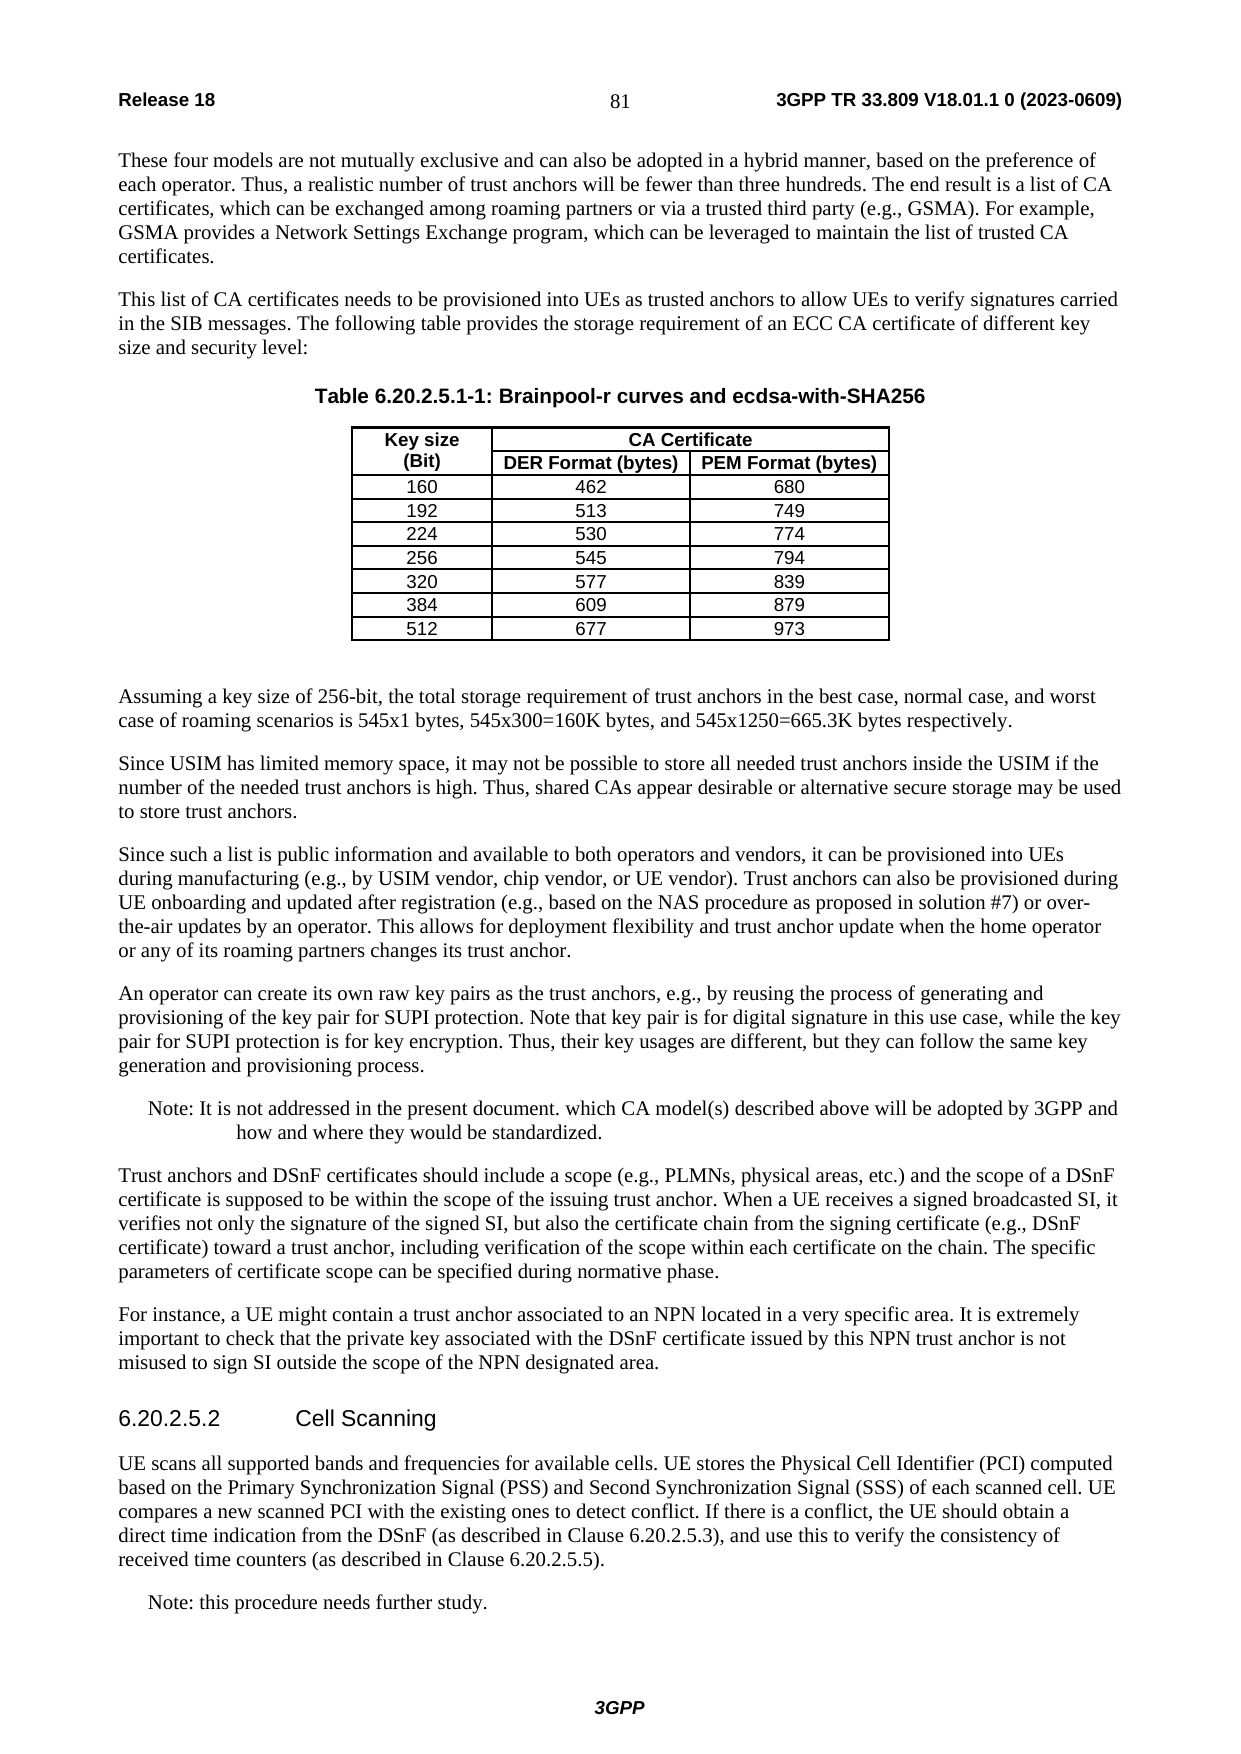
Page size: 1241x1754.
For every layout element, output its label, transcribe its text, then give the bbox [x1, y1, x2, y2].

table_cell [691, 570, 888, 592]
text An operator can create its own raw key pairs as the trust anchors, e.g., by reusing the process of generating and provisioning of the key pair for SUPI protection. Note that key pair is for digital signature in this use case, while the key pair for SUPI protection is for key encryption. Thus, their key usages are different, but they can follow the same key generation and provisioning process. [118, 981, 1122, 1077]
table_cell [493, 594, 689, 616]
text This list of CA certificates needs to be provisioned into UEs as trusted anchors to allow UEs to verify signatures carried in the SIB messages. The following table provides the storage requirement of an ECC CA certificate of different key size and security level: [118, 287, 1122, 359]
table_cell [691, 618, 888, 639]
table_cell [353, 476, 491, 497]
text These four models are not mutually exclusive and can also be adopted in a hybrid manner, based on the preference of each operator. Thus, a realistic number of trust anchors will be fewer than three hundreds. The end result is a list of CA certificates, which can be exchanged among roaming partners or via a trusted third party (e.g., GSMA). For example, GSMA provides a Network Settings Exchange program, which can be leveraged to maintain the list of trusted CA certificates. [118, 147, 1122, 268]
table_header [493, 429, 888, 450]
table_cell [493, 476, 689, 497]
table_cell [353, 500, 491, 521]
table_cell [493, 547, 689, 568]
text Note: It is not addressed in the present document. which CA model(s) described above will be adopted by 3GPP and how and where they would be standardized. [148, 1096, 1122, 1144]
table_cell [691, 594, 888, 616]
text Since USIM has limited memory space, it may not be possible to store all needed trust anchors inside the USIM if the number of the needed trust anchors is high. Thus, shared CAs appear desirable or alternative secure storage may be used to store trust anchors. [118, 751, 1122, 823]
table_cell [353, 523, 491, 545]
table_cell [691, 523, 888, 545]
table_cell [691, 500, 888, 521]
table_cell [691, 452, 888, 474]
text Assuming a key size of 256-bit, the total storage requirement of trust anchors in the best case, normal case, and worst case of roaming scenarios is 545x1 bytes, 545x300=160K bytes, and 545x1250=665.3K bytes respectively. [118, 684, 1122, 732]
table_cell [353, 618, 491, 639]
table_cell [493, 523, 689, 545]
subtitle 6.20.2.5.2 Cell Scanning [118, 1405, 1122, 1432]
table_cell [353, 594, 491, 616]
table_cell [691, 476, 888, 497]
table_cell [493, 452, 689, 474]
text Since such a list is public information and available to both operators and vendors, it can be provisioned into UEs during manufacturing (e.g., by USIM vendor, chip vendor, or UE vendor). Trust anchors can also be provisioned during UE onboarding and updated after registration (e.g., based on the NAS procedure as proposed in solution #7) or over-the-air updates by an operator. This allows for deployment flexibility and trust anchor update when the home operator or any of its roaming partners changes its trust anchor. [118, 842, 1122, 962]
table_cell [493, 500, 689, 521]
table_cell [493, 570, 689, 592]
text For instance, a UE might contain a trust anchor associated to an NPN located in a very specific area. It is extremely important to check that the private key associated with the DSnF certificate issued by this NPN trust anchor is not misused to sign SI outside the scope of the NPN designated area. [118, 1302, 1122, 1374]
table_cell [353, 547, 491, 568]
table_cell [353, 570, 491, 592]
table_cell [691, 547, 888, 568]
text UE scans all supported bands and frequencies for available cells. UE stores the Physical Cell Identifier (PCI) computed based on the Primary Synchronization Signal (PSS) and Second Synchronization Signal (SSS) of each scanned cell. UE compares a new scanned PCI with the existing ones to detect conflict. If there is a conflict, the UE should obtain a direct time indication from the DSnF (as described in Clause 6.20.2.5.3), and use this to verify the consistency of received time counters (as described in Clause 6.20.2.5.5). [118, 1451, 1122, 1571]
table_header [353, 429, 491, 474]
text Trust anchors and DSnF certificates should include a scope (e.g., PLMNs, physical areas, etc.) and the scope of a DSnF certificate is supposed to be within the scope of the issuing trust anchor. When a UE receives a signed broadcasted SI, it verifies not only the signature of the signed SI, but also the certificate chain from the signing certificate (e.g., DSnF certificate) toward a trust anchor, including verification of the scope within each certificate on the chain. The specific parameters of certificate scope can be specified during normative phase. [118, 1163, 1122, 1283]
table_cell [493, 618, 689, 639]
text Table 6.20.2.5.1-1: Brainpool-r curves and ecdsa-with-SHA256 [118, 384, 1122, 408]
text Note: this procedure needs further study. [148, 1589, 1122, 1614]
